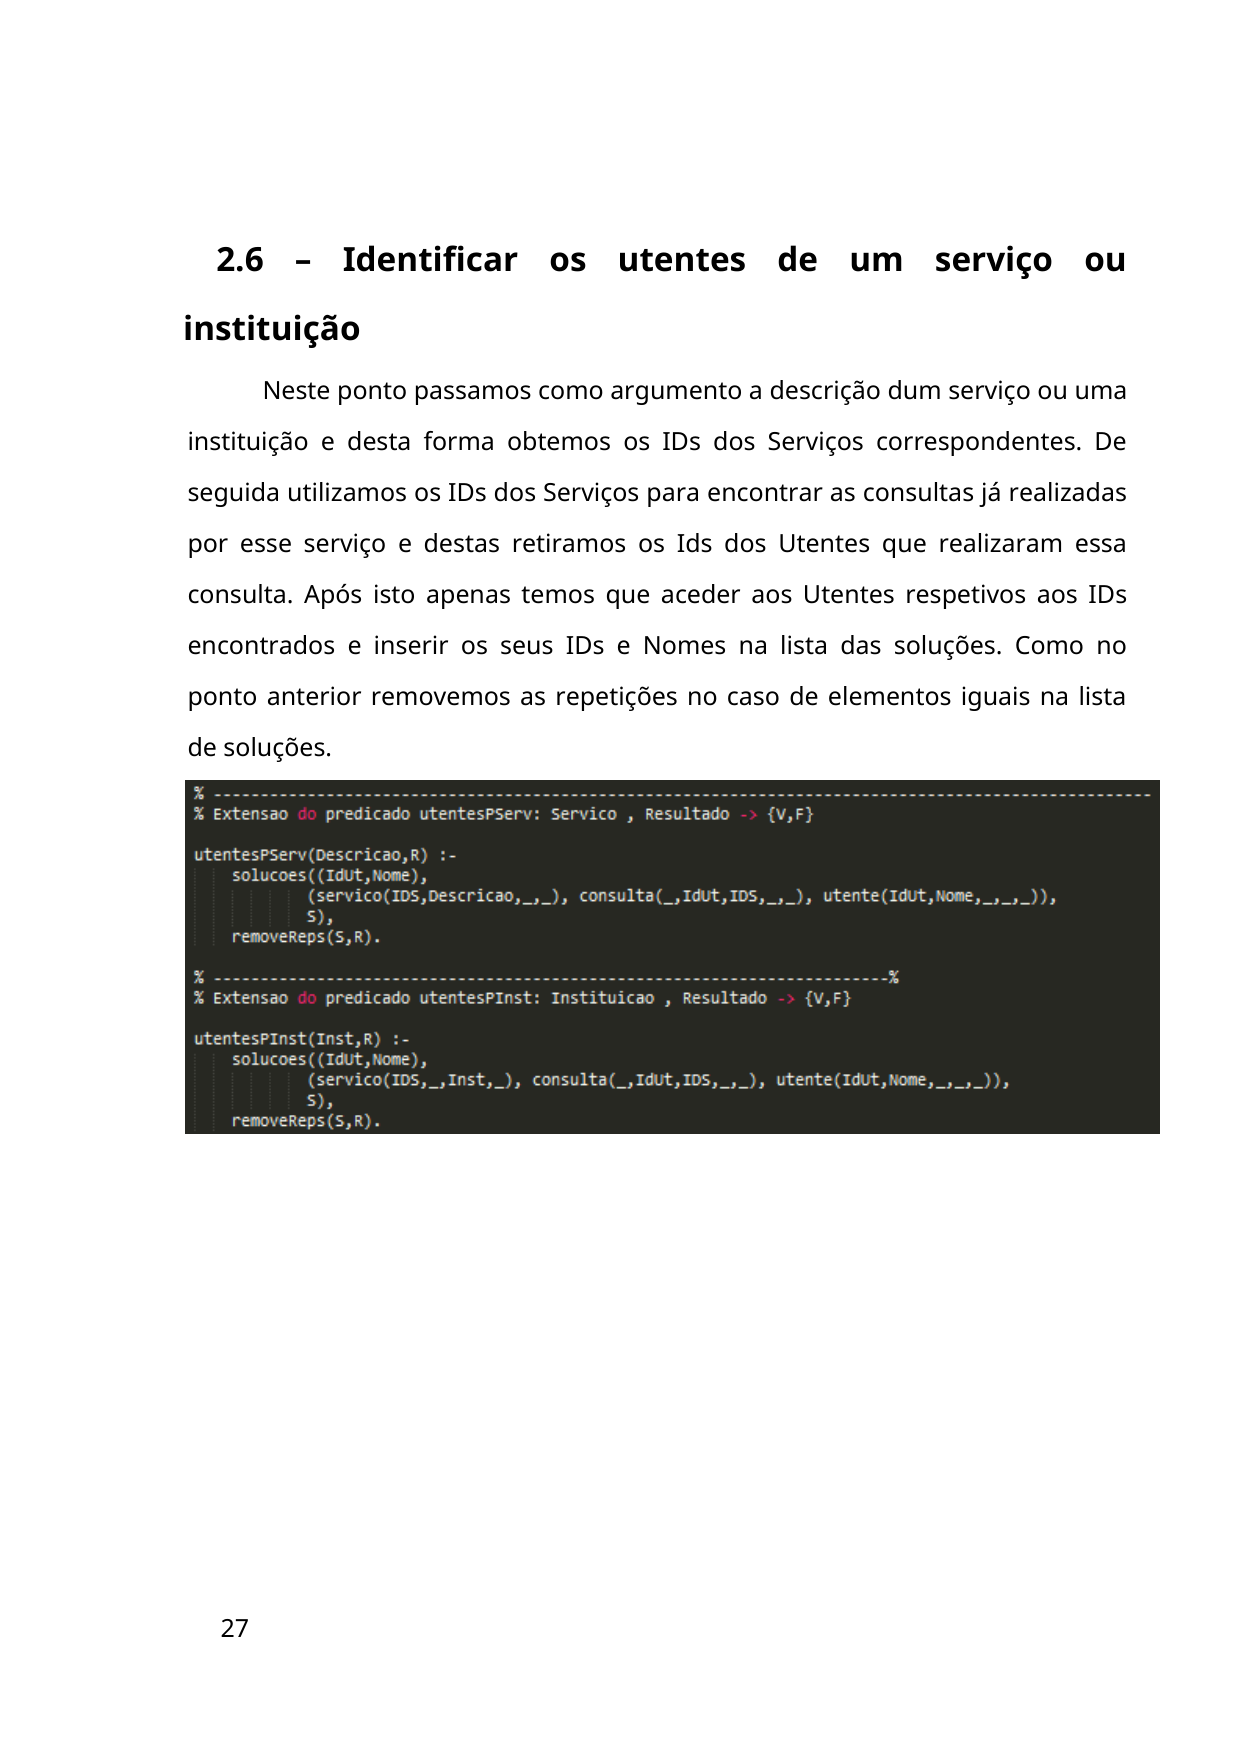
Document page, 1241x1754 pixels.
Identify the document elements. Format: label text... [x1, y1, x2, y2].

picture [185, 780, 1160, 1133]
text Neste ponto passamos como argumento a descrição dum serviço ou uma instituição e desta forma obtemos os IDs dos Serviços correspondentes. De seguida utilizamos os IDs dos Serviços para encontrar as consultas já realizadas por esse serviço e destas retiramos os Ids dos Utentes que realizaram essa consulta. Após isto apenas temos que aceder aos Utentes respetivos aos IDs encontrados e inserir os seus IDs e Nomes na lista das soluções. Como no ponto anterior removemos as repetições no caso de elementos iguais na lista de soluções. [187, 372, 1128, 764]
subtitle 2.6 – Identificar os utentes de um serviço ou instituição [183, 236, 1128, 350]
